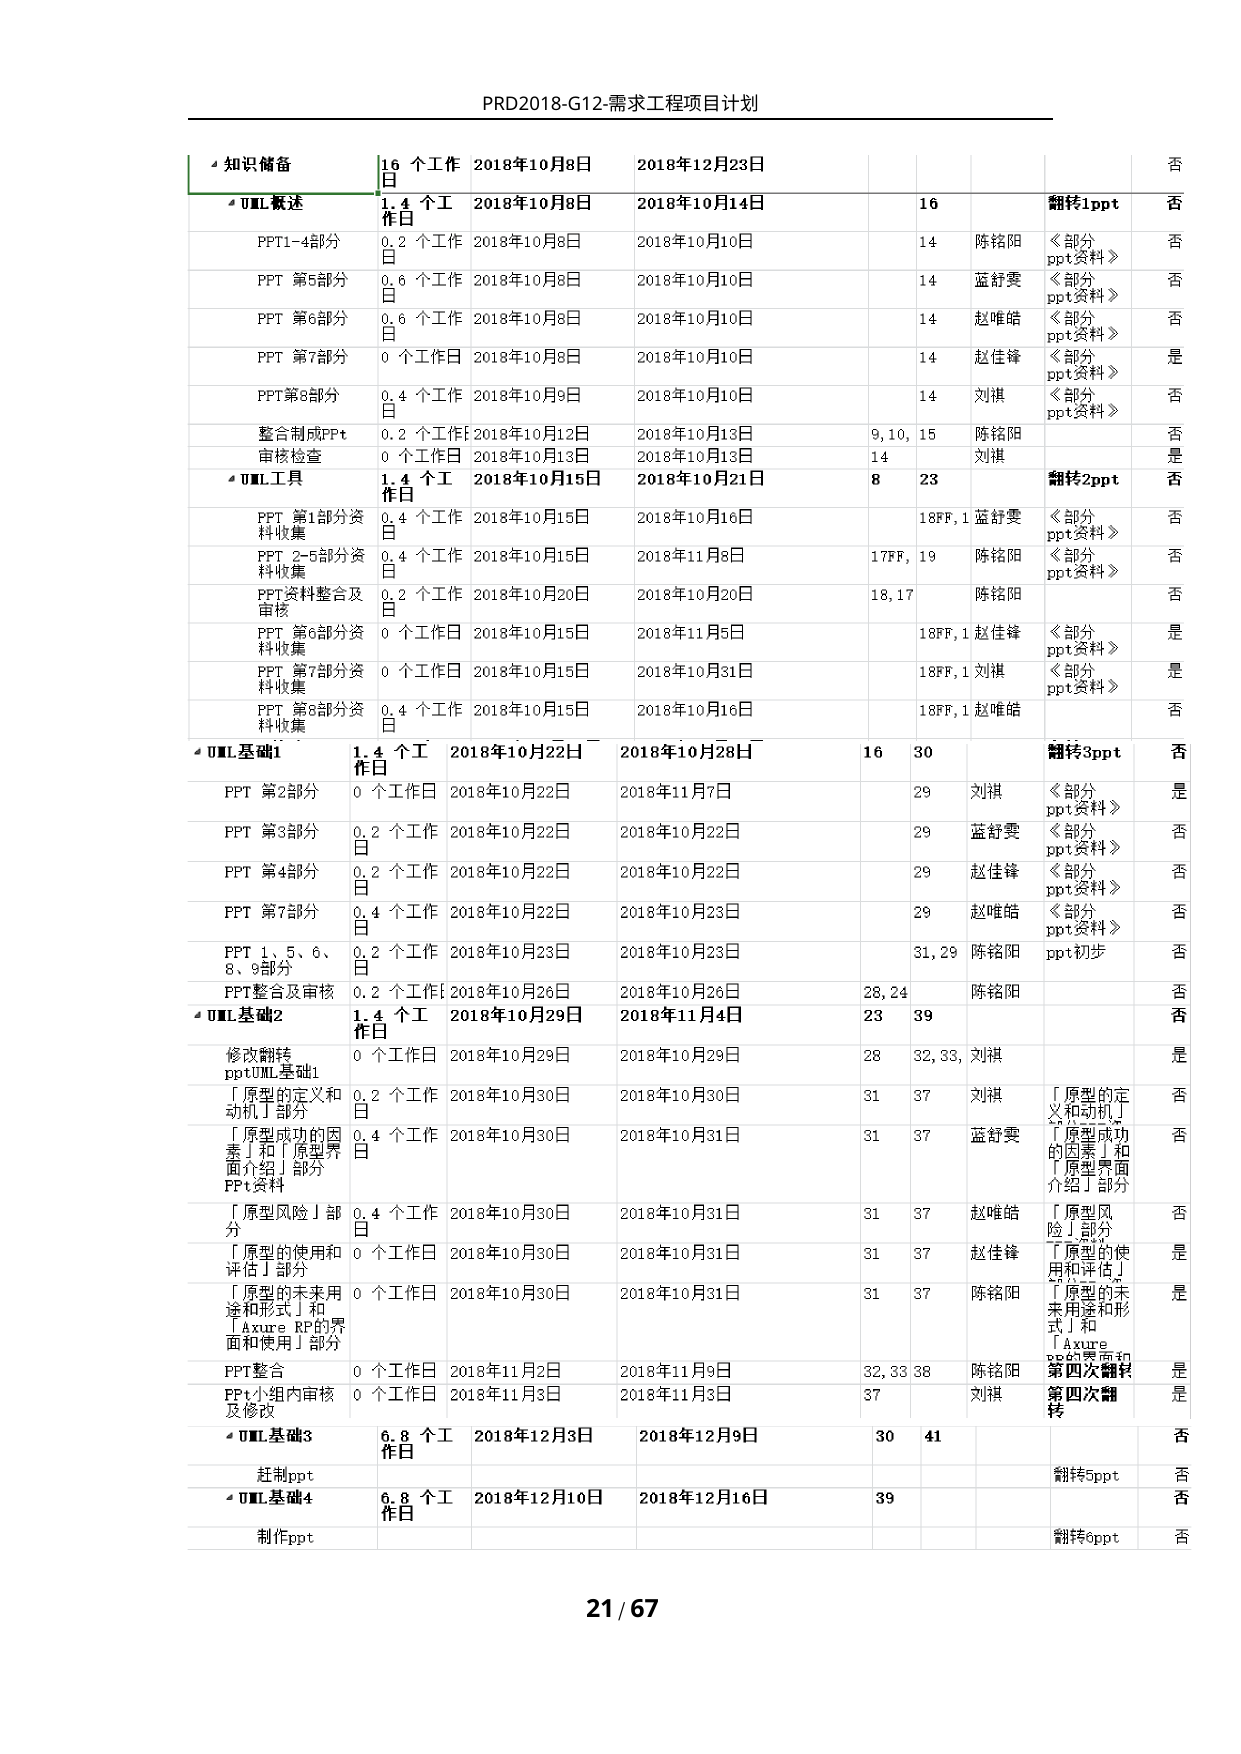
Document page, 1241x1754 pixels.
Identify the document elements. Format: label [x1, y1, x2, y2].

picture [187, 155, 1184, 741]
picture [187, 744, 1192, 1419]
picture [187, 1426, 1192, 1550]
